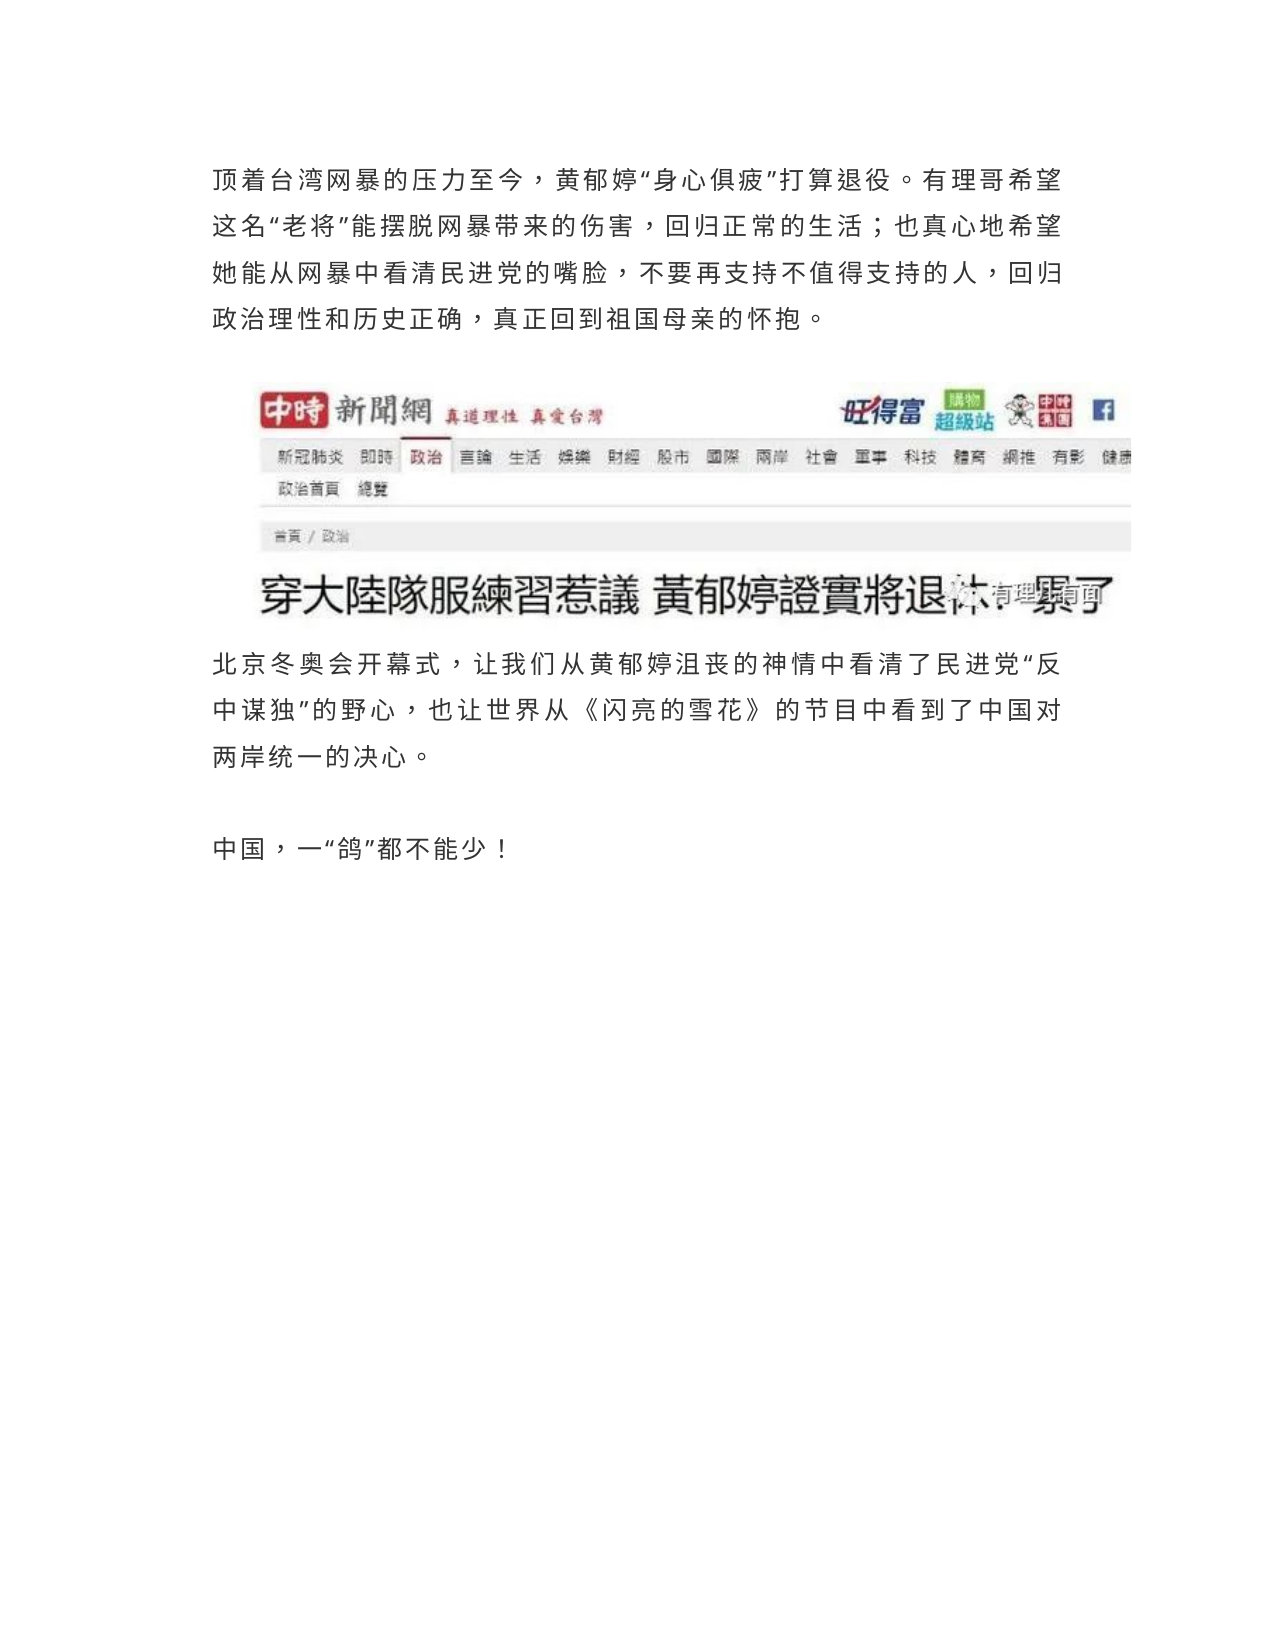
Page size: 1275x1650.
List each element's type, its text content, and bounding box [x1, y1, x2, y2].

text 北京冬奥会开幕式，让我们从黄郁婷沮丧的神情中看清了民进党“反中谋独”的野心，也让世界从《闪亮的雪花》的节目中看到了中国对两岸统一的决心。 [212, 634, 1062, 773]
text 顶着台湾网暴的压力至今，黄郁婷“身心俱疲”打算退役。有理哥希望这名“老将”能摆脱网暴带来的伤害，回归正常的生活；也真心地希望她能从网暴中看清民进党的嘴脸，不要再支持不值得支持的人，回归政治理性和历史正确，真正回到祖国母亲的怀抱。 [212, 150, 1062, 336]
text 中国，一“鸽”都不能少！ [212, 820, 1062, 866]
picture [231, 382, 1132, 634]
